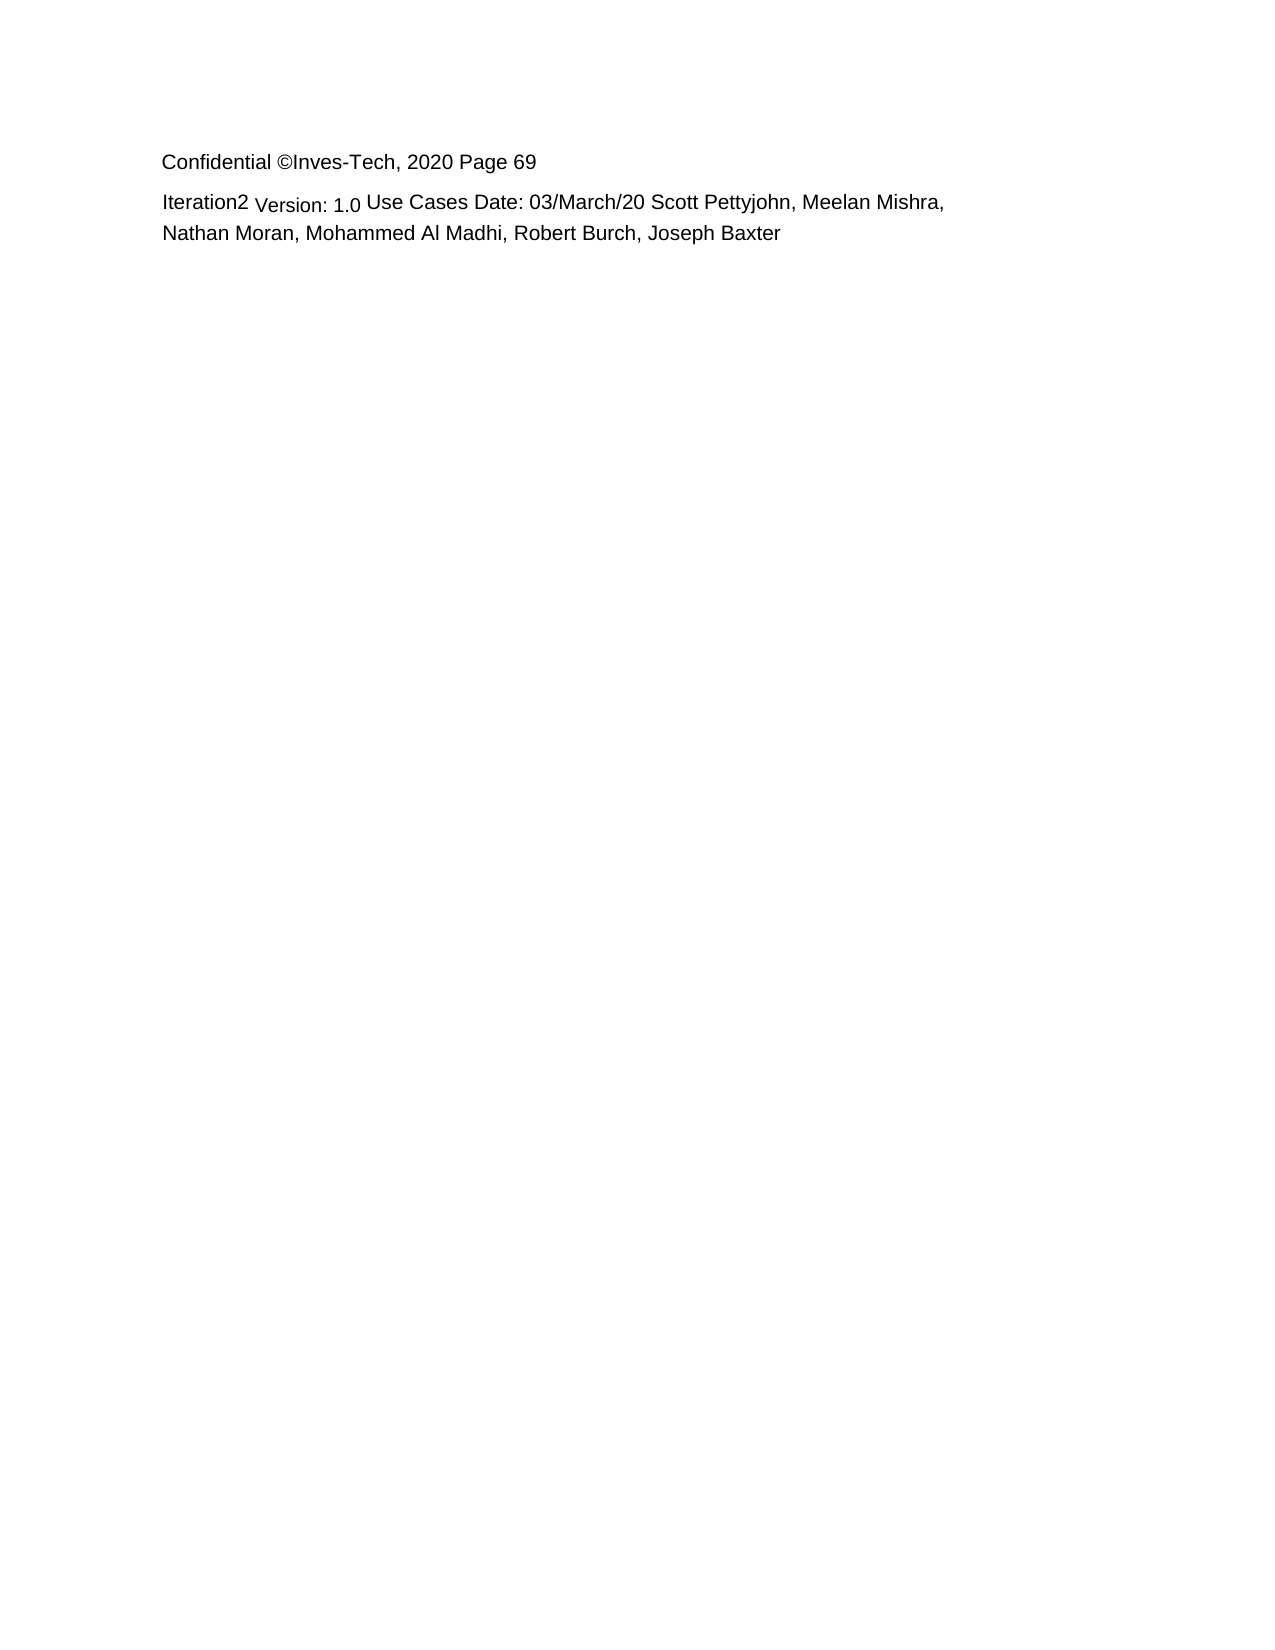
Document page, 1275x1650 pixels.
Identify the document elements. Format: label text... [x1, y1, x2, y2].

text Confidential ©Inves-Tech, 2020 Page 69 [161, 150, 1127, 174]
text Iteration2 Version: 1.0 Use Cases Date: 03/March/20 Scott Pettyjohn, Meelan Mishra, Nathan Moran, Mohammed Al Madhi, Robert Burch, Joseph Baxter [162, 177, 1006, 244]
